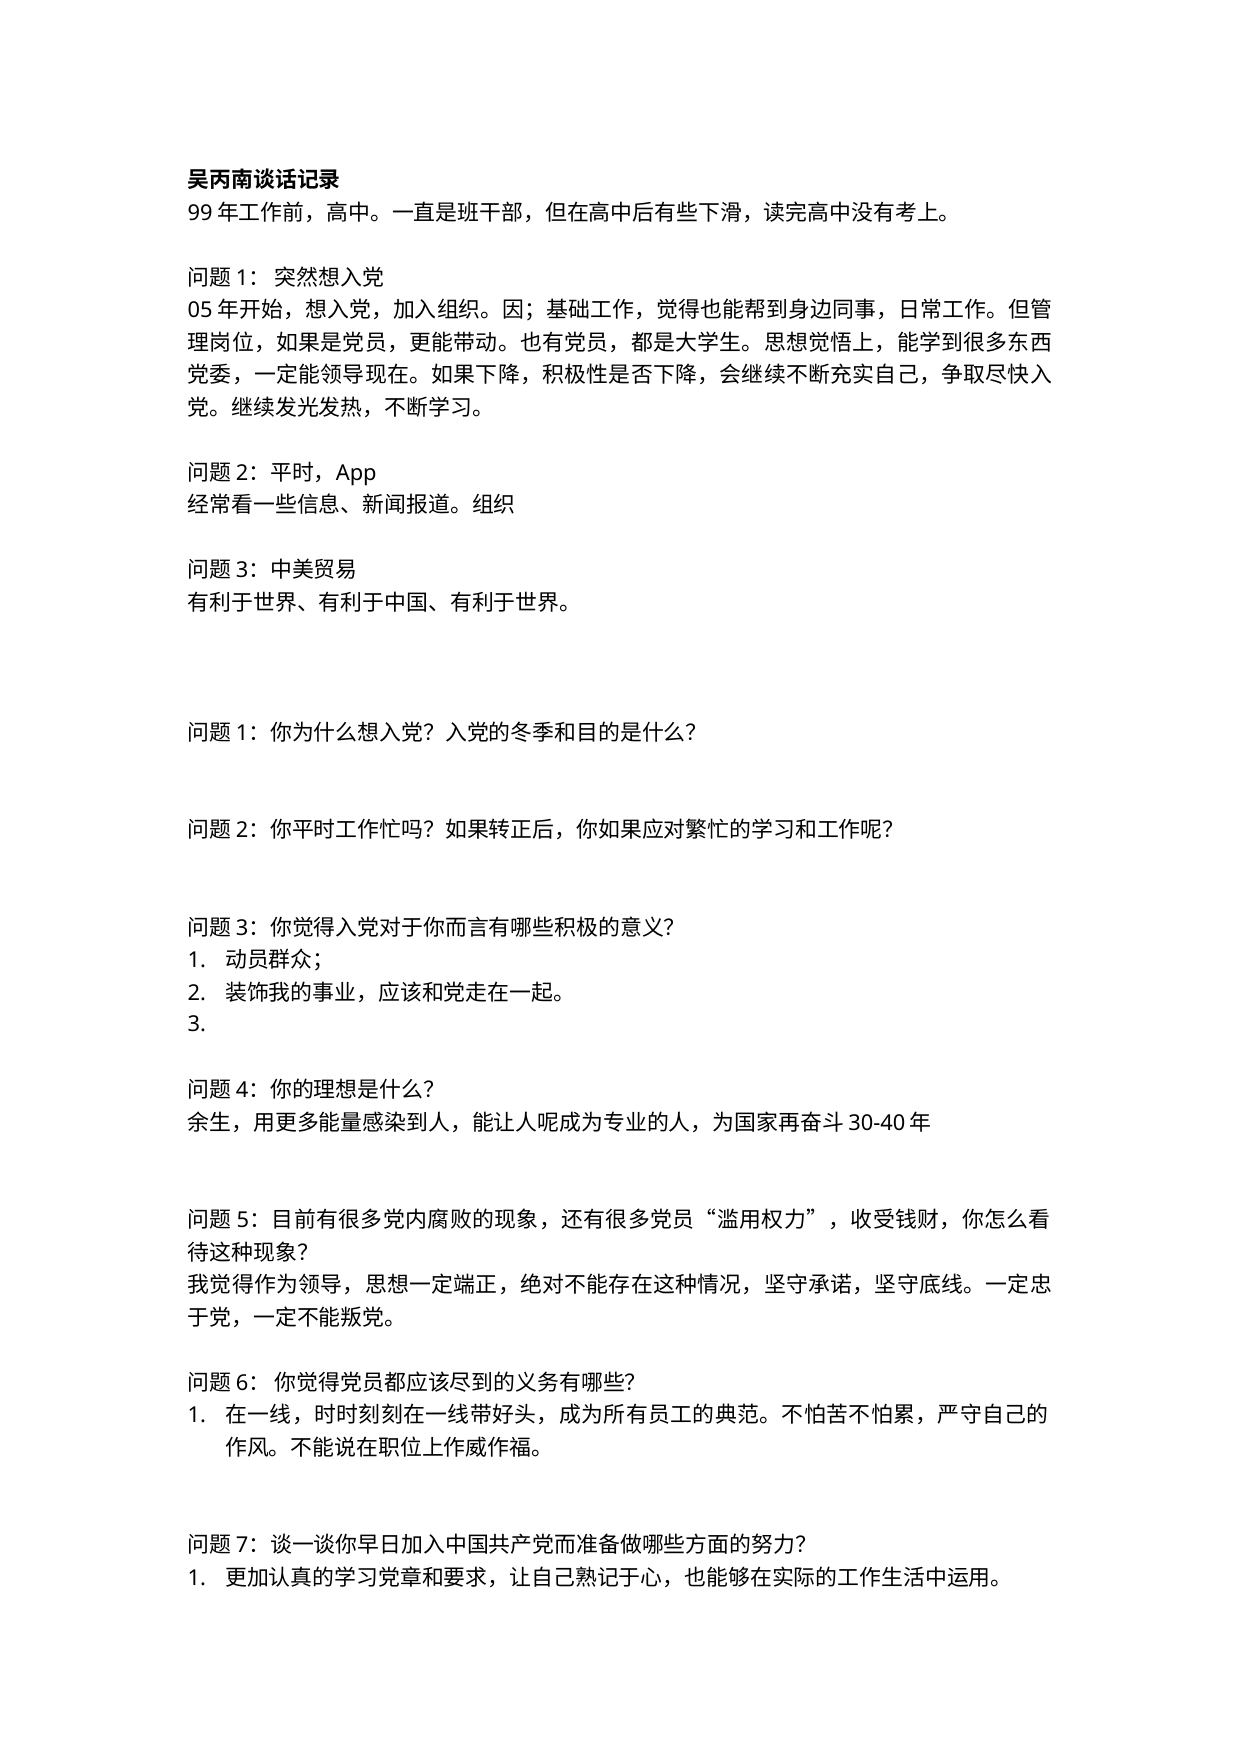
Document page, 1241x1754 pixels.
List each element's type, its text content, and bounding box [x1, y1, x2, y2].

list 装饰我的事业，应该和党走在一起。 [187, 974, 1053, 1007]
text 余生，用更多能量感染到人，能让人呢成为专业的人，为国家再奋斗30-40年 [187, 1104, 1053, 1137]
text 我觉得作为领导，思想一定端正，绝对不能存在这种情况，坚守承诺，坚守底线。一定忠于党，一定不能叛党。 [187, 1267, 1053, 1332]
text 问题7：谈一谈你早日加入中国共产党而准备做哪些方面的努力？ [187, 1527, 1053, 1559]
text 经常看一些信息、新闻报道。组织 [187, 487, 1053, 519]
text 问题3：你觉得入党对于你而言有哪些积极的意义？ [187, 909, 1053, 942]
list 在一线，时时刻刻在一线带好头，成为所有员工的典范。不怕苦不怕累，严守自己的作风。不能说在职位上作威作福。 [187, 1397, 1053, 1462]
text 吴丙南谈话记录 [187, 162, 1053, 194]
text 05年开始，想入党，加入组织。因；基础工作，觉得也能帮到身边同事，日常工作。但管理岗位，如果是党员，更能带动。也有党员，都是大学生。思想觉悟上，能学到很多东西。党委，一定能领导现在。如果下降，积极性是否下降，会继续不断充实自己，争取尽快入党。继续发光发热，不断学习。 [187, 292, 1053, 422]
text 问题4：你的理想是什么？ [187, 1072, 1053, 1104]
text 问题2：你平时工作忙吗？如果转正后，你如果应对繁忙的学习和工作呢？ [187, 812, 1053, 844]
text 问题3：中美贸易 [187, 552, 1053, 584]
text 有利于世界、有利于中国、有利于世界。 [187, 584, 1053, 617]
text 问题5：目前有很多党内腐败的现象，还有很多党员“滥用权力”，收受钱财，你怎么看待这种现象？ [187, 1202, 1053, 1267]
list 动员群众； [187, 942, 1053, 974]
text 问题6： 你觉得党员都应该尽到的义务有哪些？ [187, 1364, 1053, 1397]
list 更加认真的学习党章和要求，让自己熟记于心，也能够在实际的工作生活中运用。 [187, 1559, 1053, 1592]
text 99年工作前，高中。一直是班干部，但在高中后有些下滑，读完高中没有考上。 [187, 194, 1053, 227]
text 问题1： 突然想入党 [187, 259, 1053, 292]
text 问题2：平时，App [187, 454, 1053, 487]
text 问题1：你为什么想入党？入党的冬季和目的是什么？ [187, 714, 1053, 747]
